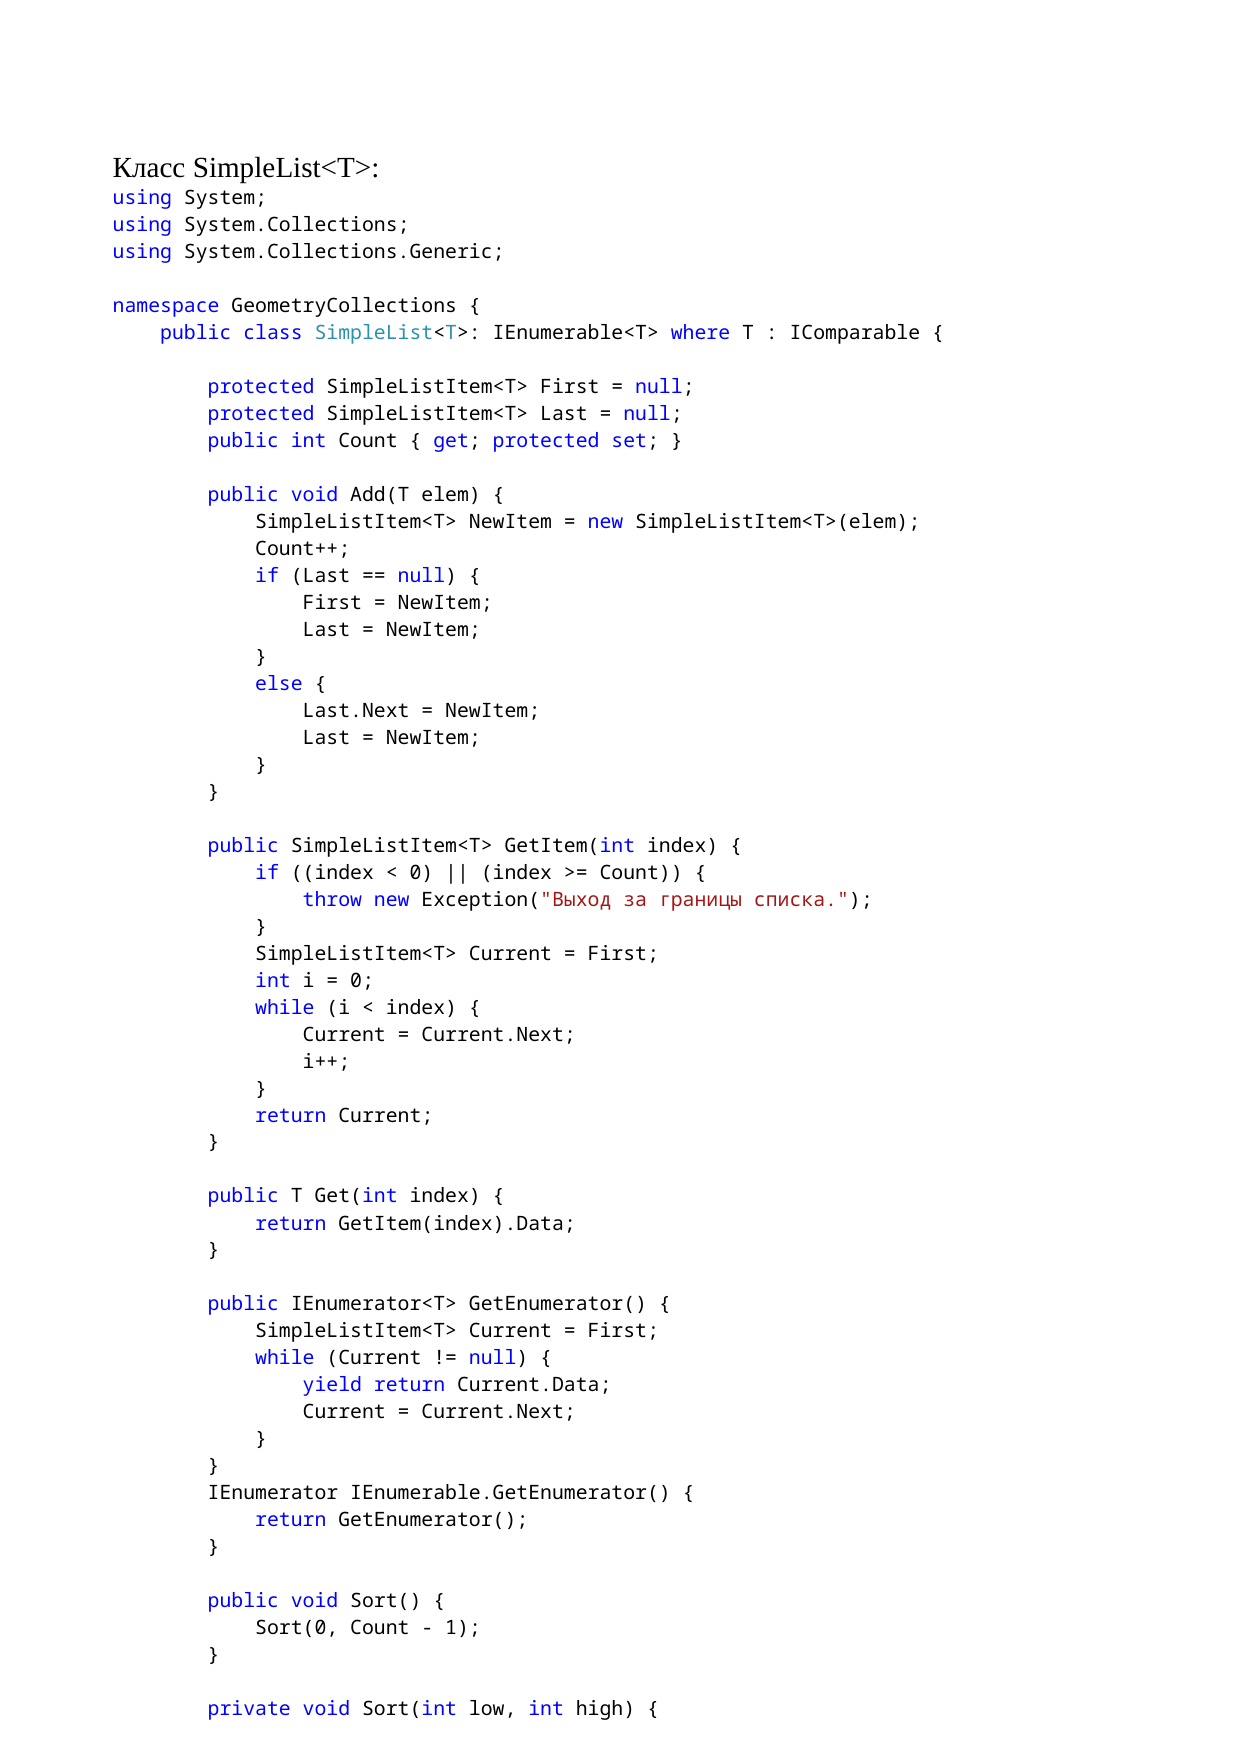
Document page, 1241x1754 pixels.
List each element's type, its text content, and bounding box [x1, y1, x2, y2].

text Класс SimpleList<T>: [112, 150, 1152, 183]
text Last.Next = NewItem; [112, 696, 1152, 723]
text protected SimpleListItem<T> First = null; [112, 372, 1152, 399]
text } [112, 1532, 1152, 1559]
text Last = NewItem; [112, 615, 1152, 642]
text public SimpleListItem<T> GetItem(int index) { [112, 831, 1152, 858]
text return Current; [112, 1101, 1152, 1128]
text Count++; [112, 534, 1152, 561]
text } [112, 1074, 1152, 1101]
text Current = Current.Next; [112, 1020, 1152, 1047]
text using System.Collections; [112, 211, 1152, 237]
text protected SimpleListItem<T> Last = null; [112, 399, 1152, 426]
text int i = 0; [112, 966, 1152, 993]
text public void Add(T elem) { [112, 480, 1152, 507]
text while (i < index) { [112, 993, 1152, 1020]
text } [112, 1128, 1152, 1155]
text SimpleListItem<T> Current = First; [112, 939, 1152, 966]
text IEnumerator IEnumerable.GetEnumerator() { [112, 1478, 1152, 1506]
text return GetItem(index).Data; [112, 1209, 1152, 1236]
text } [112, 1452, 1152, 1478]
text } [112, 642, 1152, 669]
text using System; [112, 183, 1152, 211]
text First = NewItem; [112, 588, 1152, 615]
text } [112, 1424, 1152, 1452]
text else { [112, 669, 1152, 696]
text public IEnumerator<T> GetEnumerator() { [112, 1290, 1152, 1317]
text public void Sort() { [112, 1586, 1152, 1613]
text private void Sort(int low, int high) { [112, 1694, 1152, 1721]
text public int Count { get; protected set; } [112, 426, 1152, 453]
text Current = Current.Next; [112, 1398, 1152, 1424]
text namespace GeometryCollections { [112, 291, 1152, 318]
text Last = NewItem; [112, 723, 1152, 750]
text using System.Collections.Generic; [112, 237, 1152, 264]
text SimpleListItem<T> NewItem = new SimpleListItem<T>(elem); [112, 507, 1152, 534]
text public class SimpleList<T>: IEnumerable<T> where T : IComparable { [112, 318, 1152, 345]
text } [112, 777, 1152, 804]
text if (Last == null) { [112, 561, 1152, 588]
text } [112, 750, 1152, 777]
text public T Get(int index) { [112, 1182, 1152, 1209]
text Sort(0, Count - 1); [112, 1613, 1152, 1640]
text i++; [112, 1047, 1152, 1074]
text if ((index < 0) || (index >= Count)) { [112, 858, 1152, 885]
text } [112, 1236, 1152, 1263]
text while (Current != null) { [112, 1344, 1152, 1371]
text } [112, 912, 1152, 939]
text } [112, 1640, 1152, 1667]
text yield return Current.Data; [112, 1371, 1152, 1398]
text throw new Exception("Выход за границы списка."); [112, 885, 1152, 912]
text return GetEnumerator(); [112, 1506, 1152, 1532]
text SimpleListItem<T> Current = First; [112, 1317, 1152, 1344]
